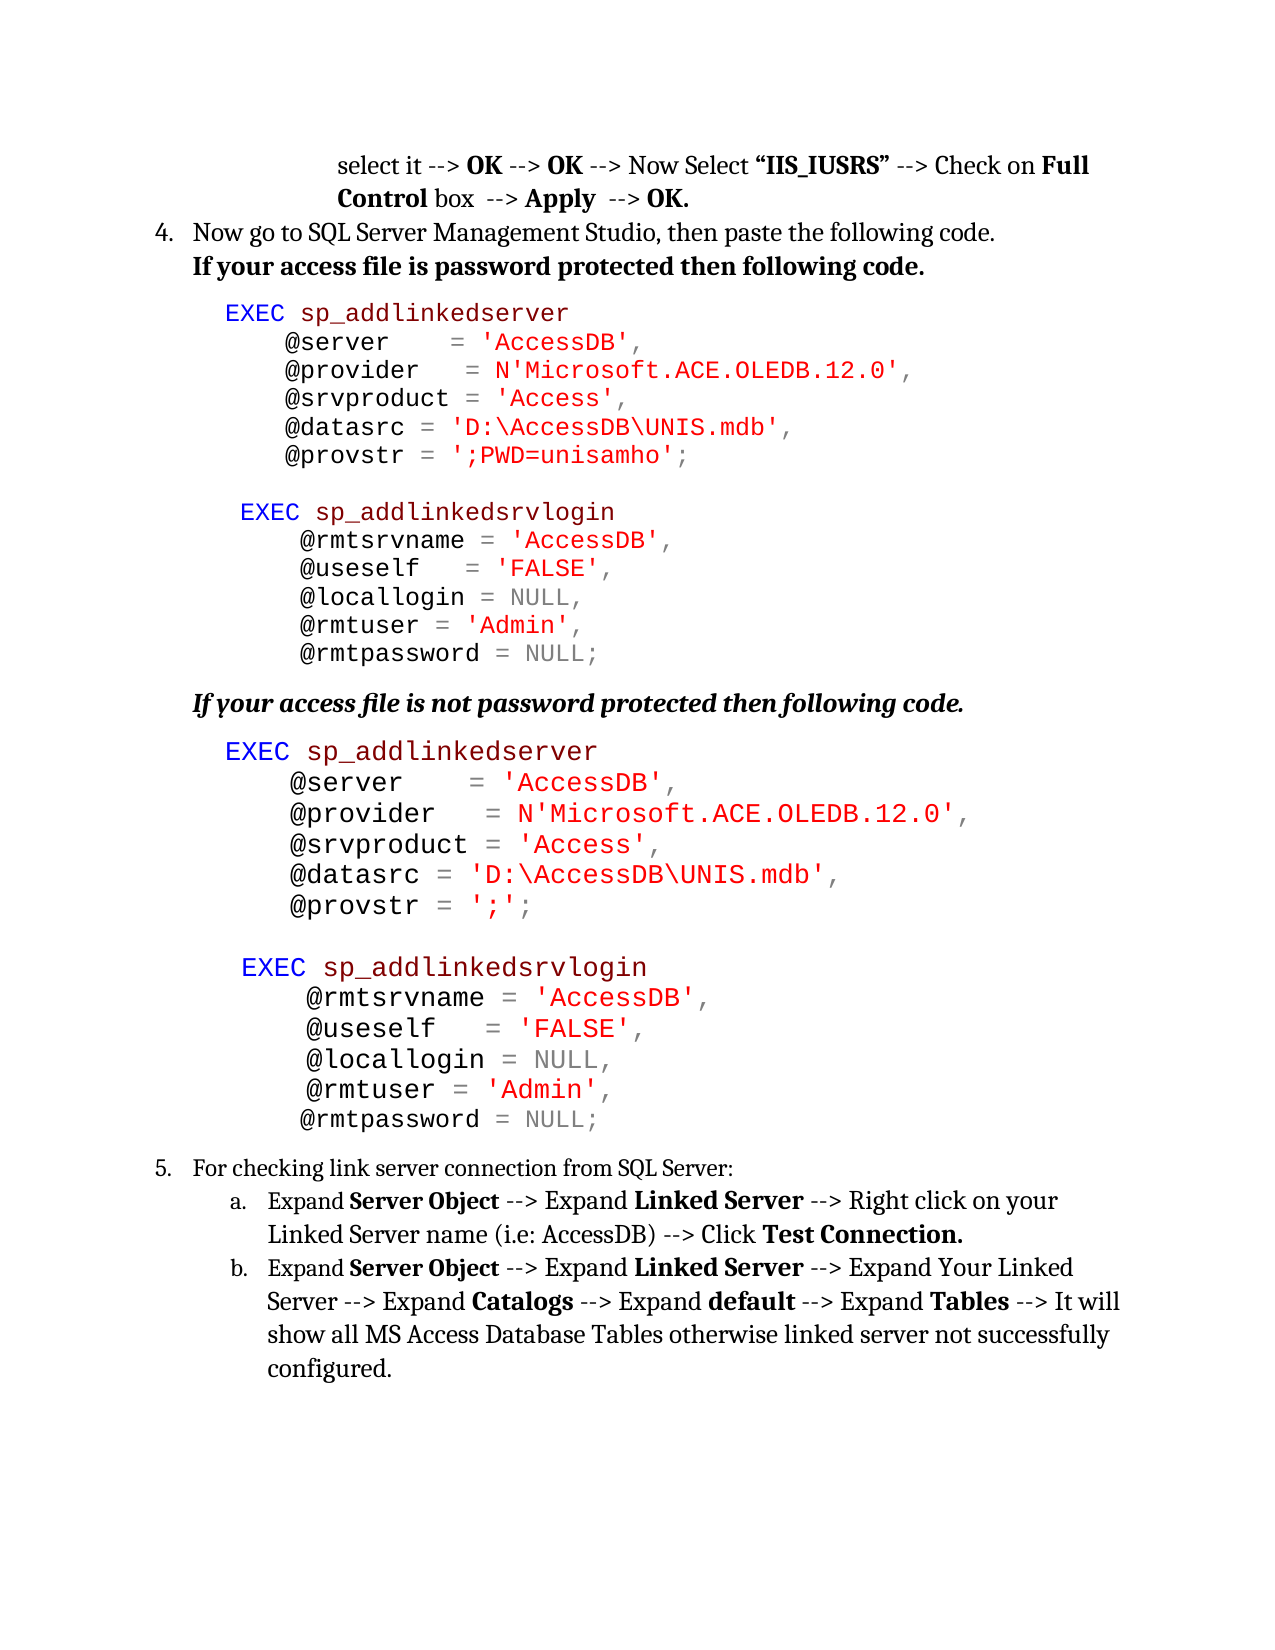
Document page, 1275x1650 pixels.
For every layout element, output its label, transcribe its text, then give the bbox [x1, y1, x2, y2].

text EXEC sp_addlinkedsrvlogin [225, 953, 1125, 984]
text @datasrc = 'D:\AccessDB\UNIS.mdb', [225, 861, 1125, 892]
text @provider = N'Microsoft.ACE.OLEDB.12.0', [225, 357, 1125, 386]
text @rmtpassword = NULL; [225, 1107, 1125, 1135]
text @rmtsrvname = 'AccessDB', [225, 984, 1125, 1015]
text @locallogin = NULL, [225, 1046, 1125, 1076]
text If your access file is password protected then following code. [192, 251, 1125, 282]
text @server = 'AccessDB', [225, 329, 1125, 357]
text @srvproduct = 'Access', [225, 830, 1125, 861]
list Expand Server Object --> Expand Linked Server --> Expand Your Linked Server --> Expand Catalogs --> Expand default --> Expand Tables --> It will show all MS Access Database Tables otherwise linked server not successfully configured. [230, 1252, 1125, 1384]
text @useself = 'FALSE', [225, 556, 1125, 584]
text EXEC sp_addlinkedserver [225, 301, 1125, 329]
text @provstr = ';'; [225, 892, 1125, 923]
list Expand Server Object --> Expand Linked Server --> Right click on your Linked Server name (i.e: AccessDB) --> Click Test Connection. [230, 1185, 1125, 1250]
text @provider = N'Microsoft.ACE.OLEDB.12.0', [225, 800, 1125, 830]
text @locallogin = NULL, [225, 584, 1125, 612]
list For checking link server connection from SQL Server: [155, 1154, 1125, 1183]
text @rmtsrvname = 'AccessDB', [225, 527, 1125, 556]
text EXEC sp_addlinkedserver [225, 738, 1125, 769]
text @datasrc = 'D:\AccessDB\UNIS.mdb', [225, 414, 1125, 442]
text @provstr = ';PWD=unisamho'; [225, 442, 1125, 471]
text If your access file is not password protected then following code. [192, 688, 1125, 719]
text @rmtuser = 'Admin', [225, 612, 1125, 641]
text @useself = 'FALSE', [225, 1015, 1125, 1046]
text @rmtpassword = NULL; [225, 641, 1125, 669]
text EXEC sp_addlinkedsrvlogin [225, 499, 1125, 527]
text @srvproduct = 'Access', [225, 386, 1125, 414]
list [300, 150, 1125, 215]
list Now go to SQL Server Management Studio, then paste the following code. [155, 217, 1125, 248]
text @rmtuser = 'Admin', [225, 1076, 1125, 1107]
text @server = 'AccessDB', [225, 769, 1125, 800]
